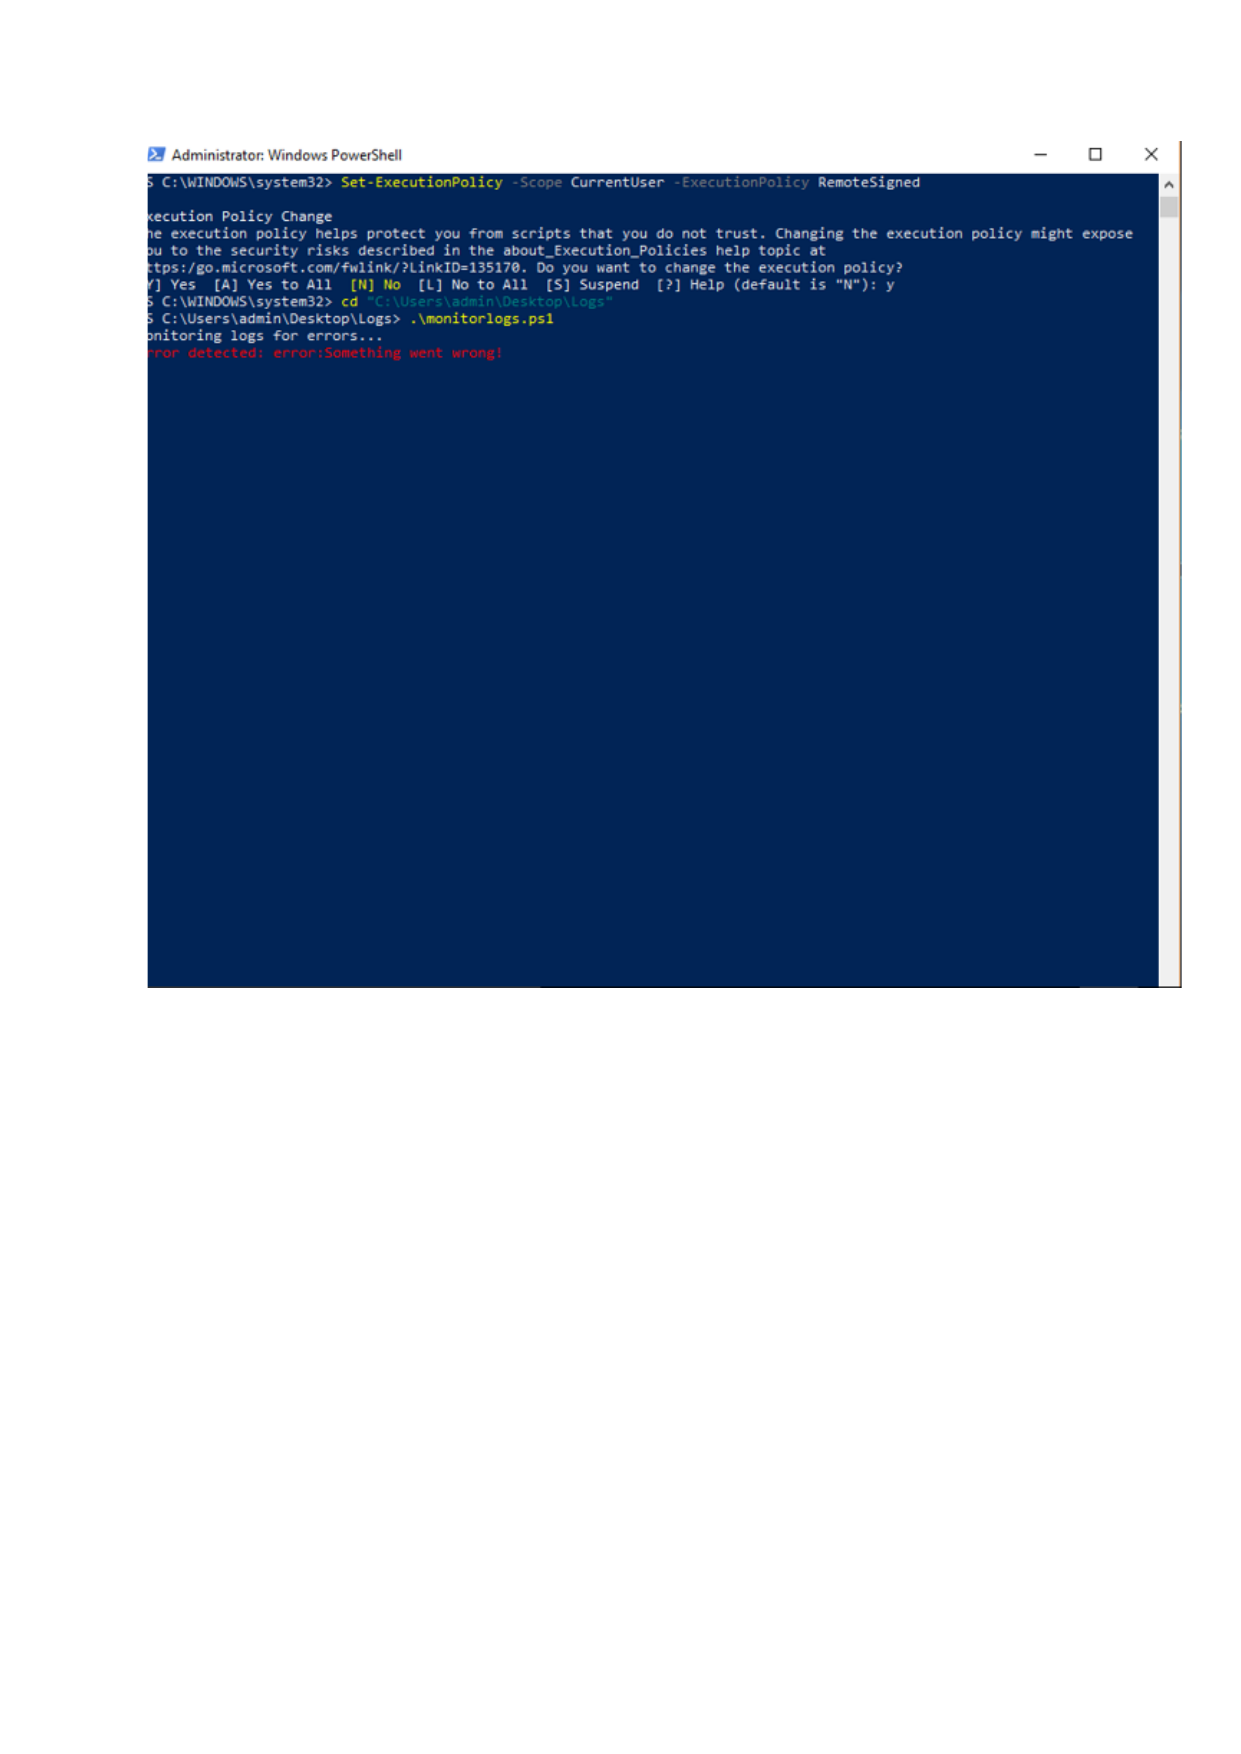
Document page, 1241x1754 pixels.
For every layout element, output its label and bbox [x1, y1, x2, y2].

picture [147, 141, 1182, 988]
